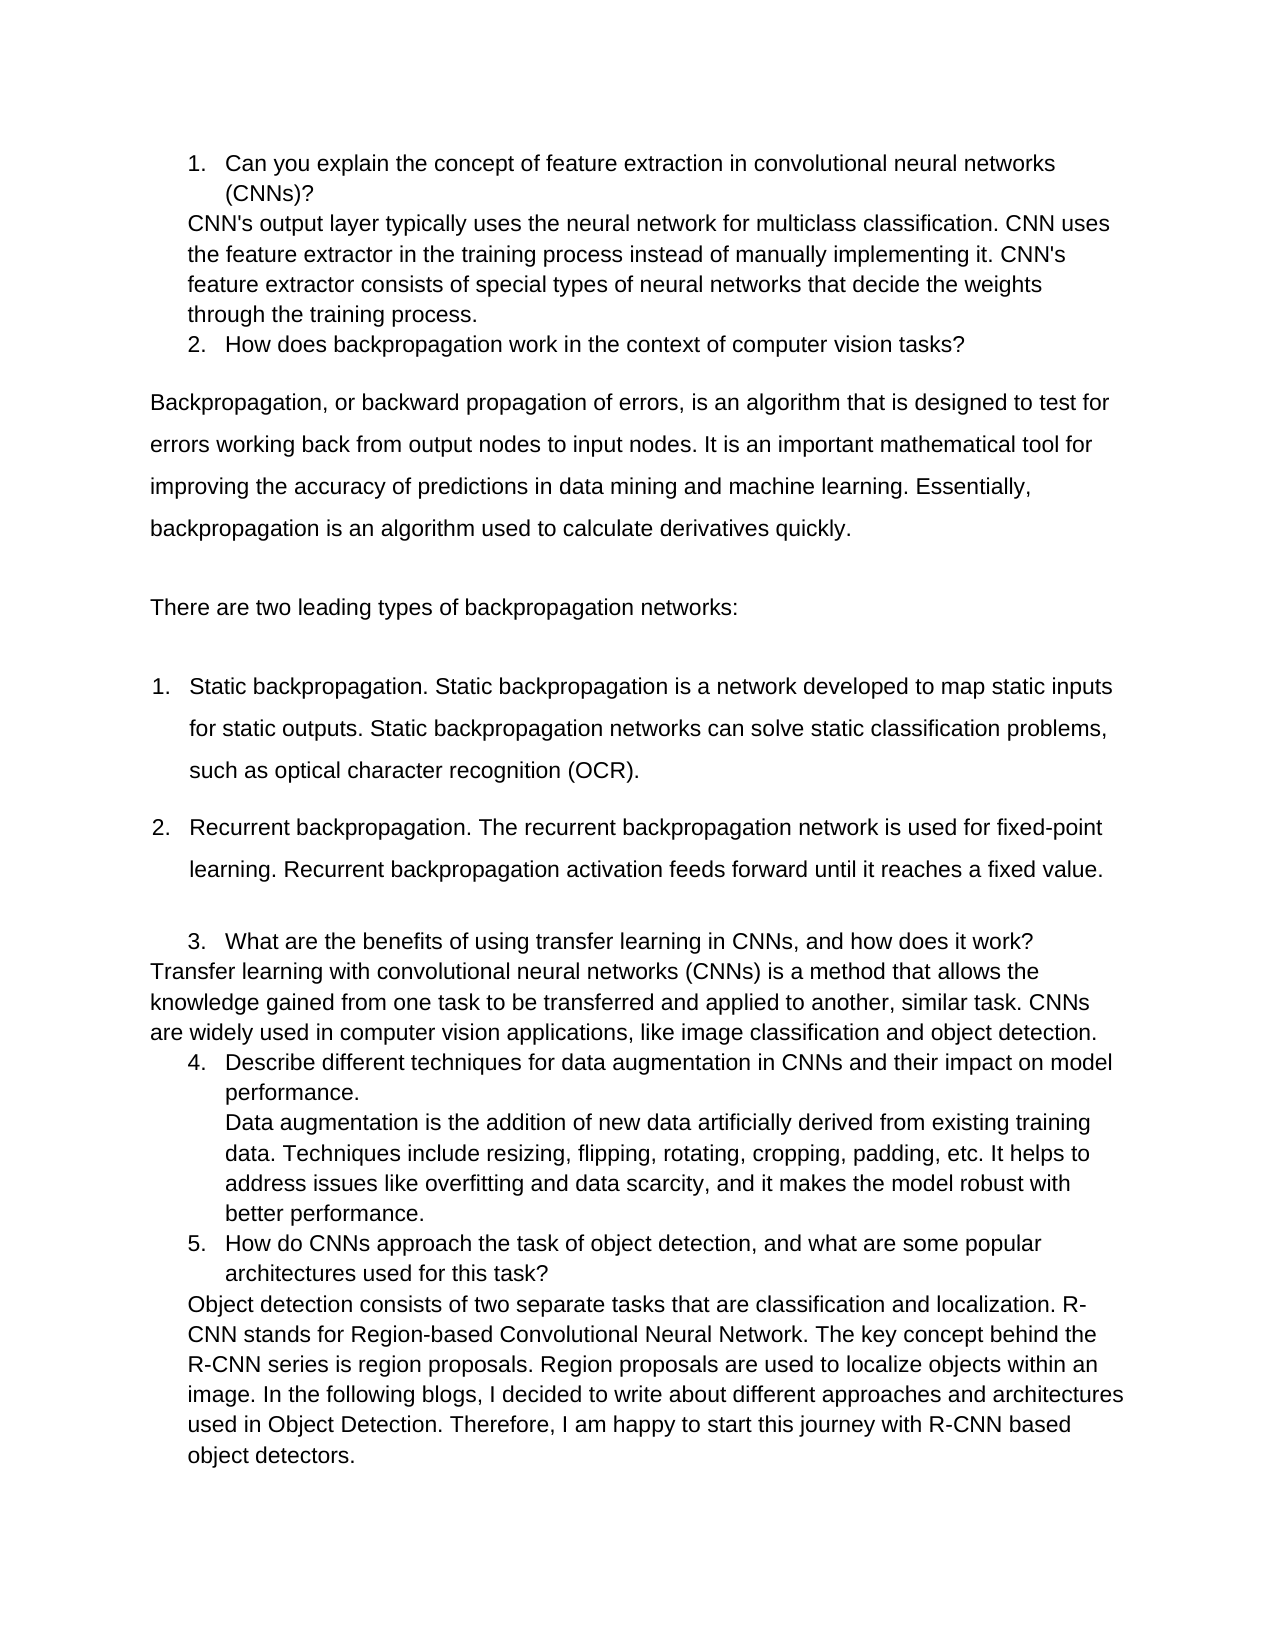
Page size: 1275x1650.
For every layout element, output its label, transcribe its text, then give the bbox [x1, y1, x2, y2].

list What are the benefits of using transfer learning in CNNs, and how does it work? [187, 928, 1125, 954]
list Describe different techniques for data augmentation in CNNs and their impact on model performance. [187, 1049, 1125, 1106]
list Data augmentation is the addition of new data artificially derived from existing training data. Techniques include resizing, flipping, rotating, cropping, padding, etc. It helps to address issues like overfitting and data scarcity, and it makes the model robust with better performance. [225, 1109, 1125, 1226]
list Static backpropagation. Static backpropagation is a network developed to map static inputs for static outputs. Static backpropagation networks can solve static classification problems, such as optical character recognition (OCR). [152, 658, 1125, 783]
list Can you explain the concept of feature extraction in convolutional neural networks (CNNs)? [187, 150, 1125, 207]
list How does backpropagation work in the context of computer vision tasks? [187, 331, 1125, 358]
list How do CNNs approach the task of object detection, and what are some popular architectures used for this task? [187, 1230, 1125, 1287]
text Transfer learning with convolutional neural networks (CNNs) is a method that allows the knowledge gained from one task to be transferred and applied to another, similar task. CNNs are widely used in computer vision applications, like image classification and object detection. [150, 958, 1125, 1045]
text Object detection consists of two separate tasks that are classification and localization. R-CNN stands for Region-based Convolutional Neural Network. The key concept behind the R-CNN series is region proposals. Region proposals are used to localize objects within an image. In the following blogs, I decided to write about different approaches and architectures used in Object Detection. Therefore, I am happy to start this journey with R-CNN based object detectors. [187, 1291, 1125, 1468]
text There are two leading types of backpropagation networks: [150, 578, 1125, 620]
list Recurrent backpropagation. The recurrent backpropagation network is used for fixed-point learning. Recurrent backpropagation activation feeds forward until it reaches a fixed value. [152, 799, 1125, 882]
text Backpropagation, or backward propagation of errors, is an algorithm that is designed to test for errors working back from output nodes to input nodes. It is an important mathematical tool for improving the accuracy of predictions in data mining and machine learning. Essentially, backpropagation is an algorithm used to calculate derivatives quickly. [150, 374, 1125, 541]
text CNN's output layer typically uses the neural network for multiclass classification. CNN uses the feature extractor in the training process instead of manually implementing it. CNN's feature extractor consists of special types of neural networks that decide the weights through the training process. [187, 210, 1125, 327]
